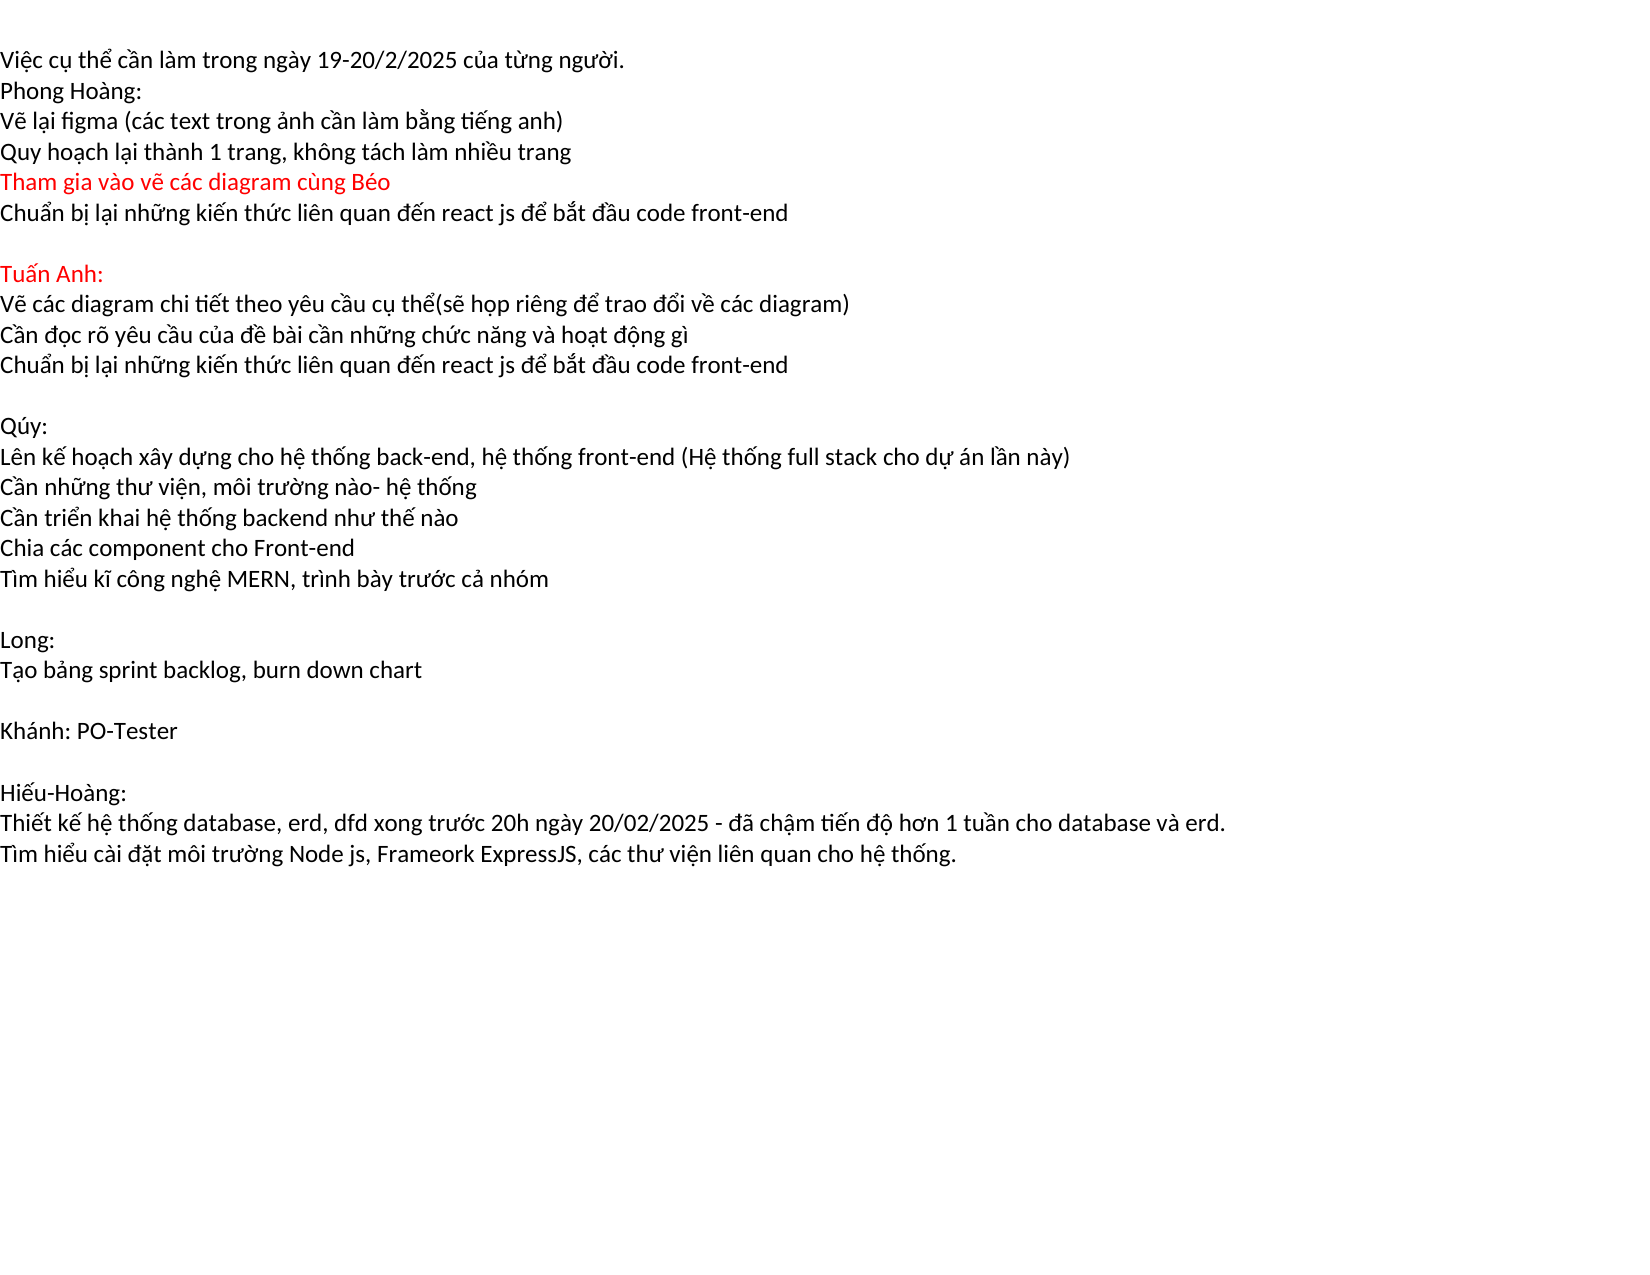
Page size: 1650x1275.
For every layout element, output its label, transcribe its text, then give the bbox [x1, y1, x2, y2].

text Chuẩn bị lại những kiến thức liên quan đến react js để bắt đầu code front-end [0, 197, 1650, 227]
text Thiết kế hệ thống database, erd, dfd xong trước 20h ngày 20/02/2025 - đã chậm tiến độ hơn 1 tuần cho database và erd. [0, 807, 1650, 838]
text Việc cụ thể cần làm trong ngày 19-20/2/2025 của từng người. [0, 44, 1650, 75]
text Chia các component cho Front-end [0, 533, 1650, 563]
text Tuấn Anh: [0, 258, 1650, 288]
text Cần những thư viện, môi trường nào- hệ thống [0, 472, 1650, 502]
text Long: [0, 624, 1650, 655]
text Cần triển khai hệ thống backend như thế nào [0, 502, 1650, 533]
text Qúy: [0, 411, 1650, 441]
text Khánh: PO-Tester [0, 716, 1650, 746]
text Tìm hiểu cài đặt môi trường Node js, Frameork ExpressJS, các thư viện liên quan cho hệ thống. [0, 838, 1650, 868]
text Hiếu-Hoàng: [0, 777, 1650, 807]
text Cần đọc rõ yêu cầu của đề bài cần những chức năng và hoạt động gì [0, 319, 1650, 349]
text Quy hoạch lại thành 1 trang, không tách làm nhiều trang [0, 136, 1650, 166]
text Vẽ các diagram chi tiết theo yêu cầu cụ thể(sẽ họp riêng để trao đổi về các diagram) [0, 288, 1650, 319]
text Tạo bảng sprint backlog, burn down chart [0, 655, 1650, 685]
text Phong Hoàng: [0, 75, 1650, 105]
text Vẽ lại figma (các text trong ảnh cần làm bằng tiếng anh) [0, 105, 1650, 136]
text Lên kế hoạch xây dựng cho hệ thống back-end, hệ thống front-end (Hệ thống full stack cho dự án lần này) [0, 441, 1650, 472]
text Tìm hiểu kĩ công nghệ MERN, trình bày trước cả nhóm [0, 563, 1650, 594]
text Tham gia vào vẽ các diagram cùng Béo [0, 166, 1650, 197]
text Chuẩn bị lại những kiến thức liên quan đến react js để bắt đầu code front-end [0, 349, 1650, 380]
